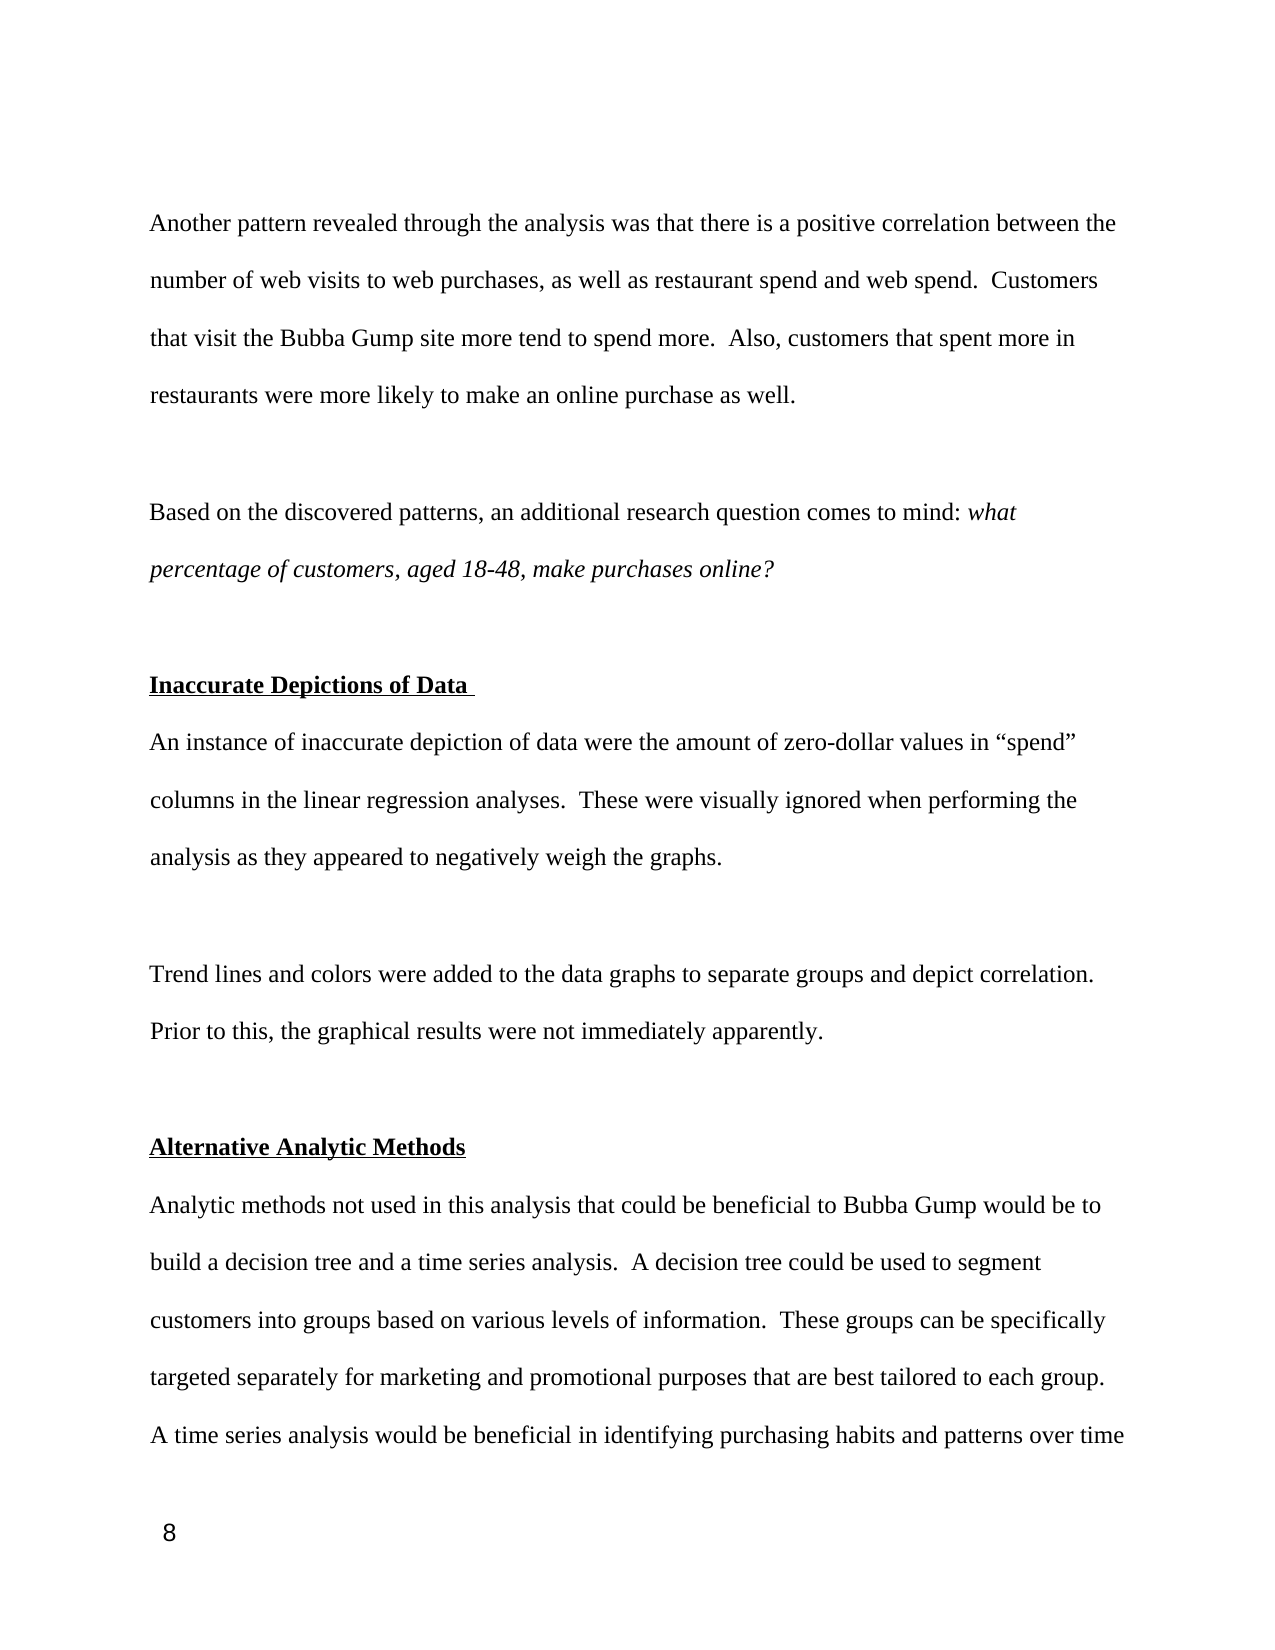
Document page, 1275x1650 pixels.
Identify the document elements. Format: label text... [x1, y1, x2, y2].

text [149, 1190, 1125, 1449]
text Another pattern revealed through the analysis was that there is a positive correlation between the number of web visits to web purchases, as well as restaurant spend and web spend. Customers that visit the Bubba Gump site more tend to spend more. Also, customers that spent more in restaurants were more likely to make an online purchase as well. [149, 208, 1125, 409]
text Based on the discovered patterns, an additional research question comes to mind: what percentage of customers, aged 18-48, make purchases online? [149, 497, 1125, 583]
text Trend lines and colors were added to the data graphs to separate groups and depict correlation. Prior to this, the graphical results were not immediately apparently. [149, 959, 1125, 1045]
subtitle Inaccurate Depictions of Data [149, 670, 1014, 699]
text Alternative Analytic Methods [149, 1132, 1125, 1161]
text An instance of inaccurate depiction of data were the amount of zero-dollar values in “spend” columns in the linear regression analyses. These were visually ignored when performing the analysis as they appeared to negatively weigh the graphs. [149, 727, 1125, 871]
